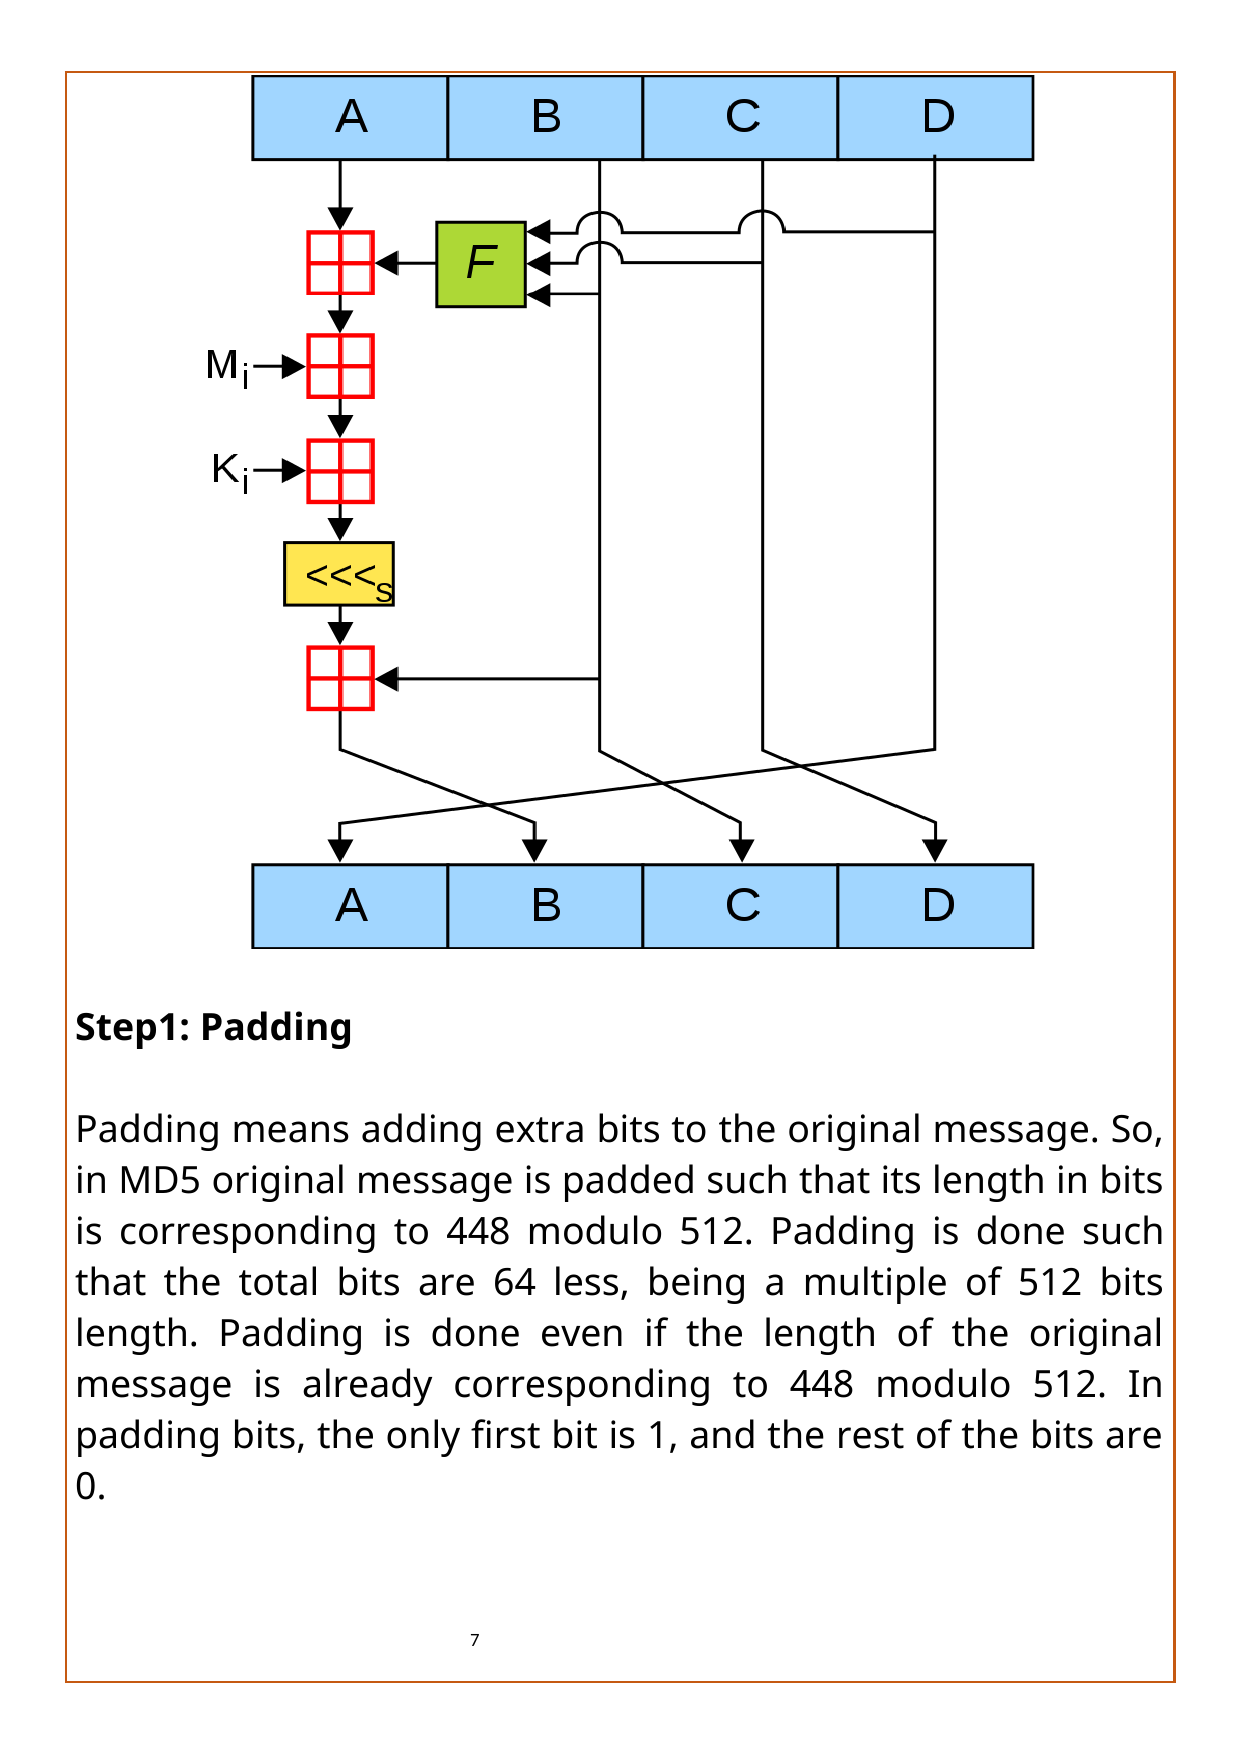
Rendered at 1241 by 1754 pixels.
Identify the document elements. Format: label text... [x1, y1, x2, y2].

text Step1: Padding [75, 1000, 1165, 1051]
picture [205, 75, 1035, 949]
text Padding means adding extra bits to the original message. So, in MD5 original message is padded such that its length in bits is corresponding to 448 modulo 512. Padding is done such that the total bits are 64 less, being a multiple of 512 bits length. Padding is done even if the length of the original message is already corresponding to 448 modulo 512. In padding bits, the only first bit is 1, and the rest of the bits are 0. [75, 1102, 1165, 1510]
